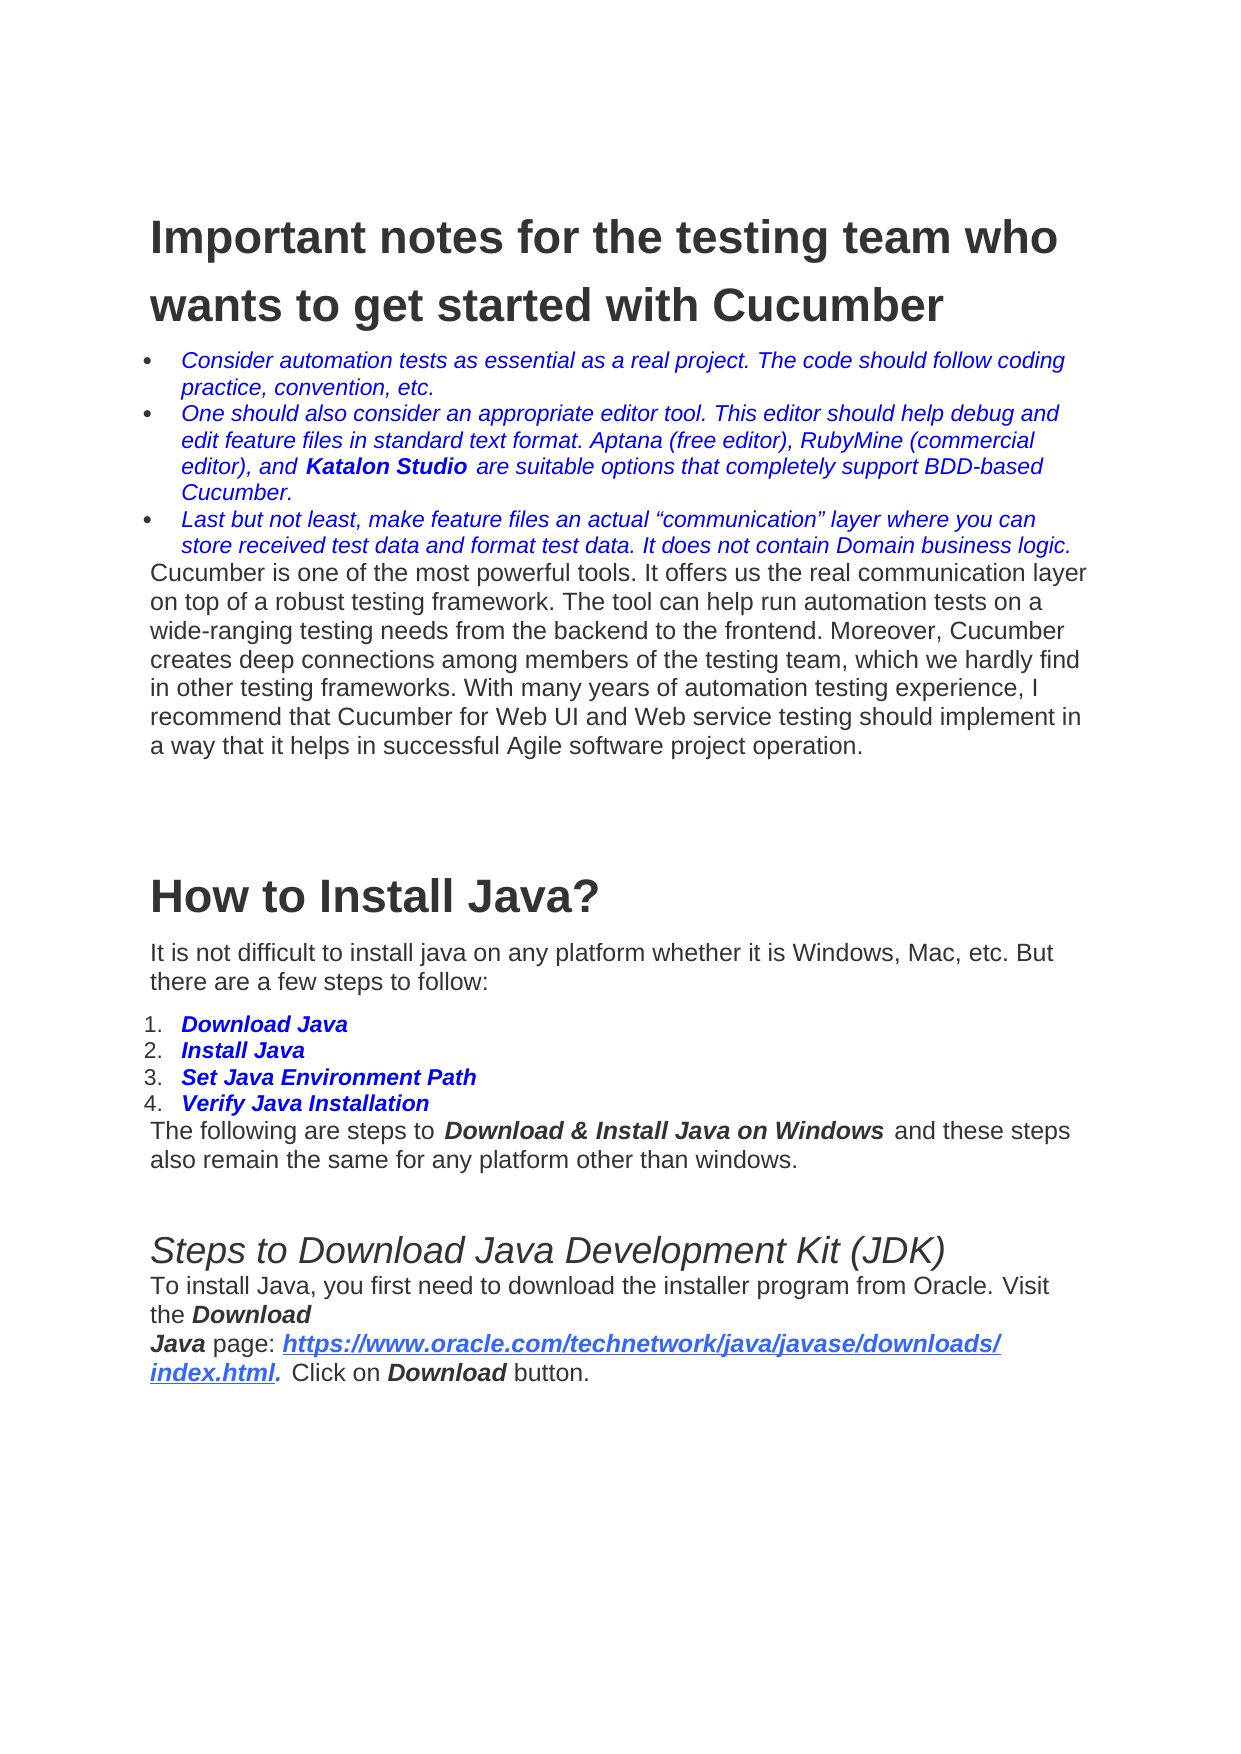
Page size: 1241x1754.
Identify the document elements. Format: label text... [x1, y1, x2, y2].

list Consider automation tests as essential as a real project. The code should follow coding practice, convention, etc. [144, 347, 1090, 400]
subtitle Steps to Download Java Development Kit (JDK) [150, 1218, 1090, 1271]
text The following are steps to Download & Install Java on Windows and these steps also remain the same for any platform other than windows. [150, 1116, 1090, 1174]
list Download Java [144, 1011, 1090, 1037]
text It is not difficult to install java on any platform whether it is Windows, Mac, etc. But there are a few steps to follow: [150, 938, 1090, 995]
list Last but not least, make feature files an actual “communication” layer where you can store received test data and format test data. It does not contain Domain business logic. [144, 506, 1090, 558]
text Cucumber is one of the most powerful tools. It offers us the real communication layer on top of a robust testing framework. The tool can help run automation tests on a wide-ranging testing needs from the backend to the frontend. Moreover, Cucumber creates deep connections among members of the testing team, which we hardly find in other testing frameworks. With many years of automation testing experience, I recommend that Cucumber for Web UI and Web service testing should implement in a way that it helps in successful Agile software project operation. [150, 558, 1090, 759]
subtitle Important notes for the testing team who wants to get started with Cucumber [150, 194, 1090, 332]
list One should also consider an appropriate editor tool. This editor should help debug and edit feature files in standard text format. Aptana (free editor), RubyMine (commercial editor), and Katalon Studio are suitable options that completely support BDD-based Cucumber. [144, 400, 1090, 506]
list Set Java Environment Path [144, 1063, 1090, 1090]
list Install Java [144, 1037, 1090, 1063]
text To install Java, you first need to download the installer program from Oracle. Visit the Download Java page: https://www.oracle.com/technetwork/java/javase/downloads/index.html. Click on Download button. [150, 1271, 1090, 1386]
list Verify Java Installation [144, 1090, 1090, 1116]
subtitle How to Install Java? [150, 853, 1090, 922]
